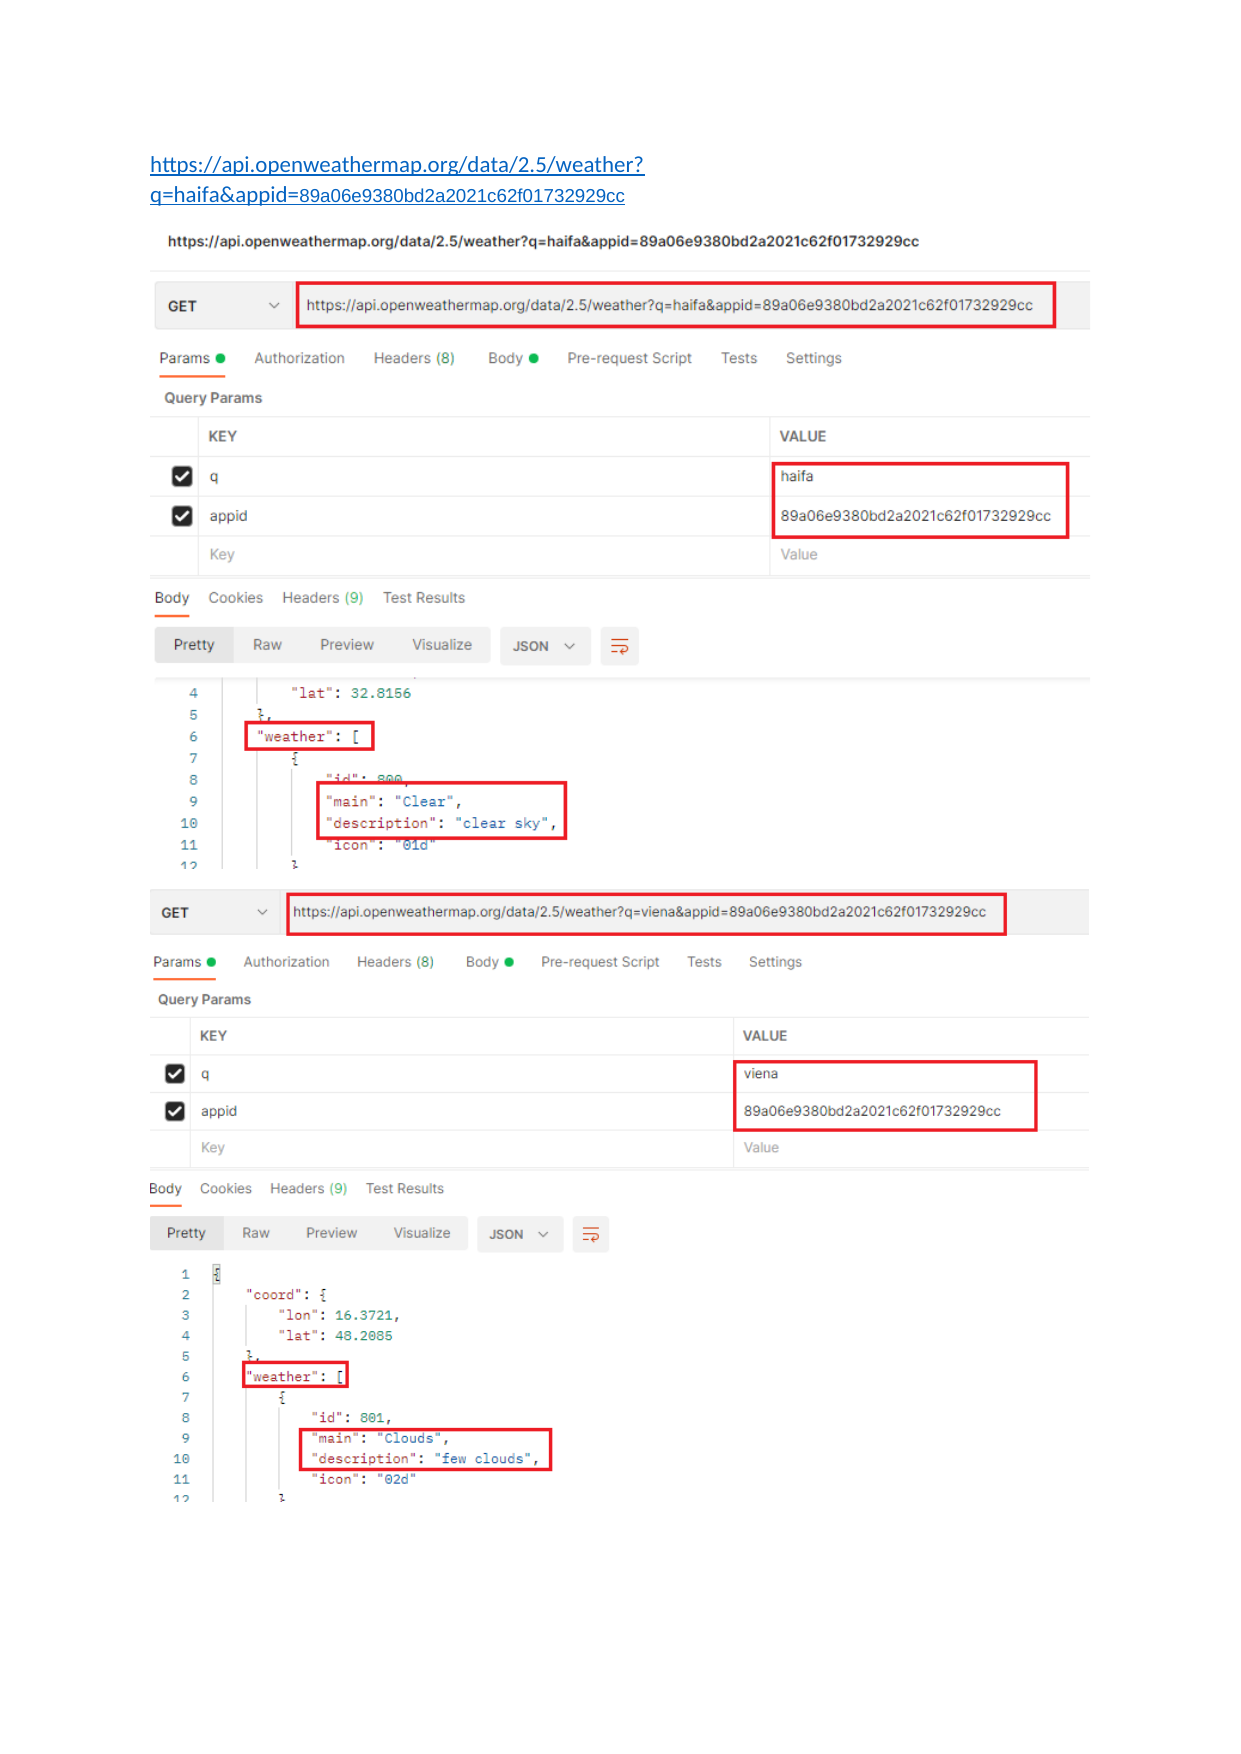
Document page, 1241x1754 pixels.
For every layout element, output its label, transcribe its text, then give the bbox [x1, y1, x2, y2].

picture [150, 887, 1089, 1502]
text https://api.openweathermap.org/data/2.5/weather?q=haifa&appid=89a06e9380bd2a2021c62f01732929cc [150, 150, 1090, 208]
picture [150, 227, 1091, 869]
